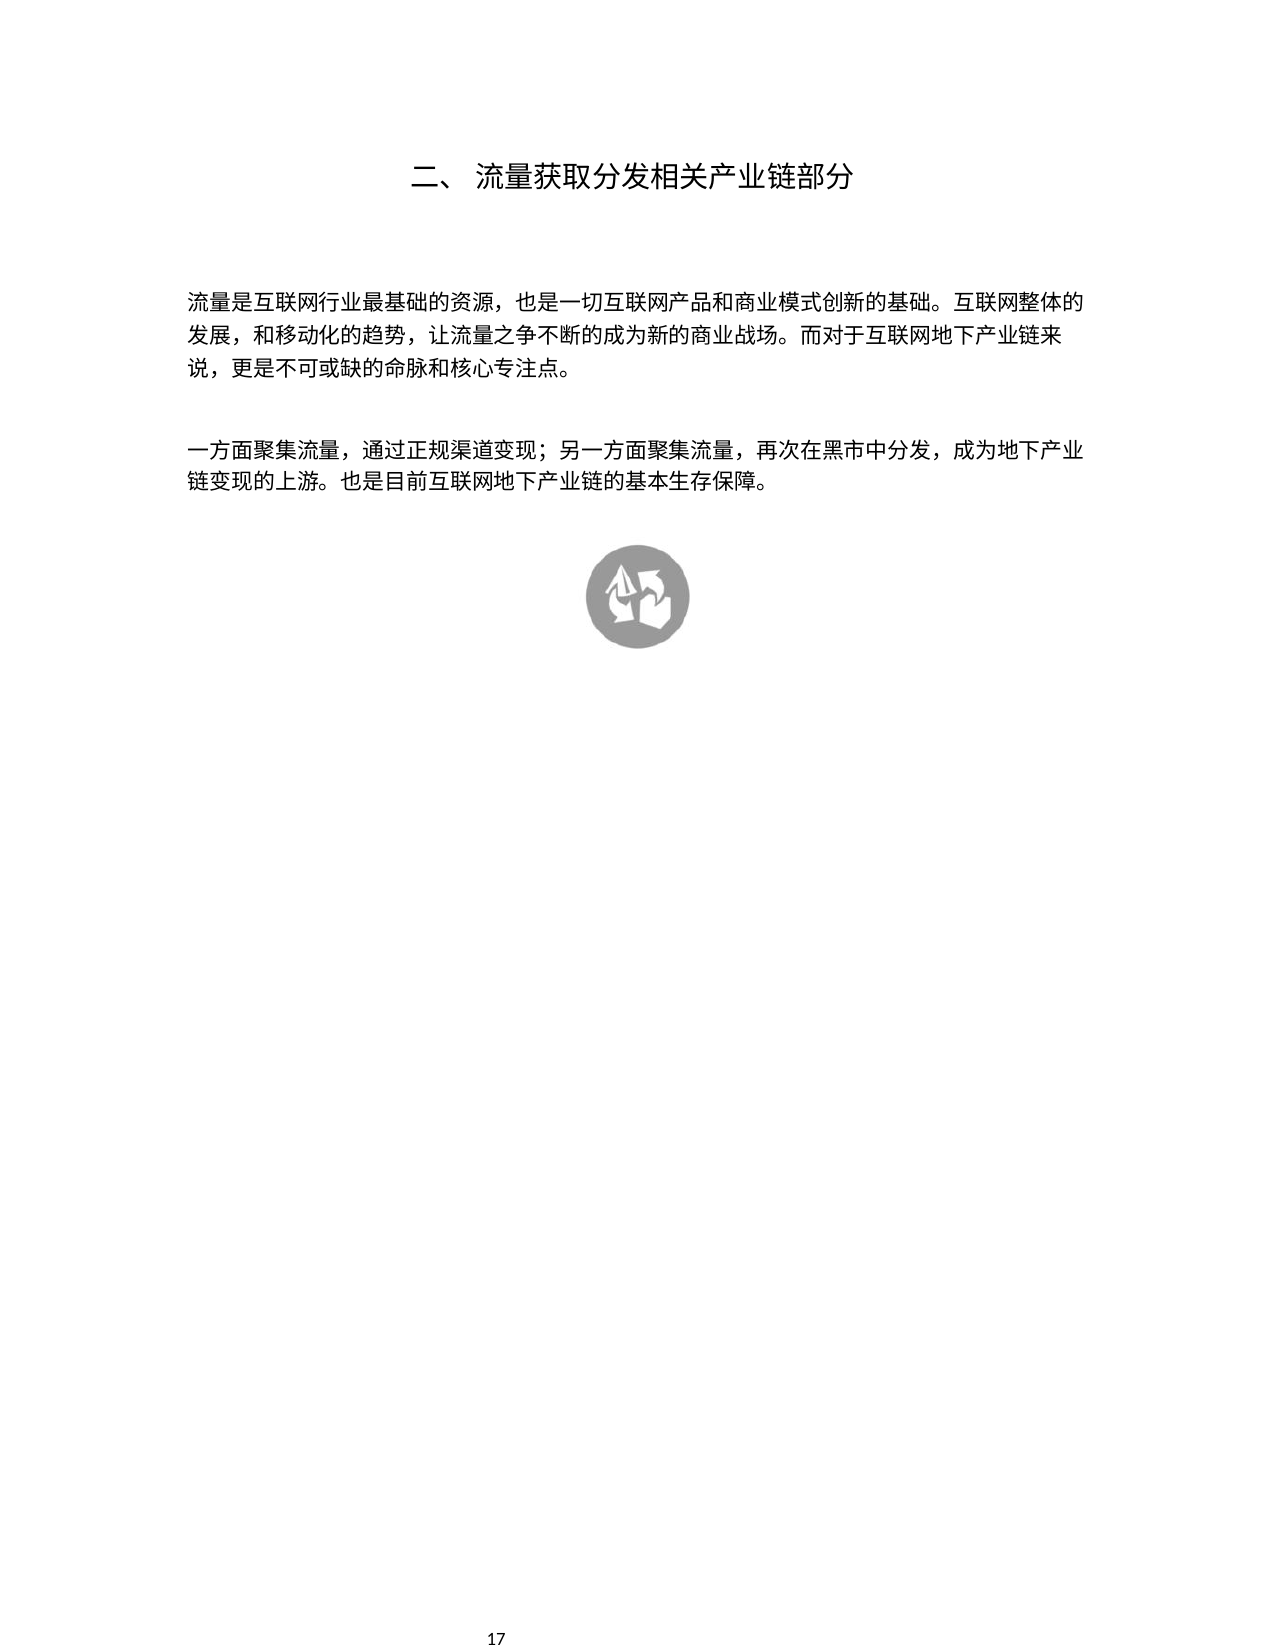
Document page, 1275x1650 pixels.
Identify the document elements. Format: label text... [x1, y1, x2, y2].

text 流量是互联网行业最基础的资源，也是一切互联网产品和商业模式创新的基础。互联网整体的 发展，和移动化的趋势，让流量之争不断的成为新的商业战场。而对于互联网地下产业链来 说，更是不可或缺的命脉和核心专注点。 [187, 284, 1085, 383]
text 二、 流量获取分发相关产业链部分 [410, 161, 1085, 194]
picture [578, 537, 697, 656]
text 一方面聚集流量，通过正规渠道变现；另一方面聚集流量，再次在黑市中分发，成为地下产业 链变现的上游。也是目前互联网地下产业链的基本生存保障。 [187, 434, 1085, 495]
